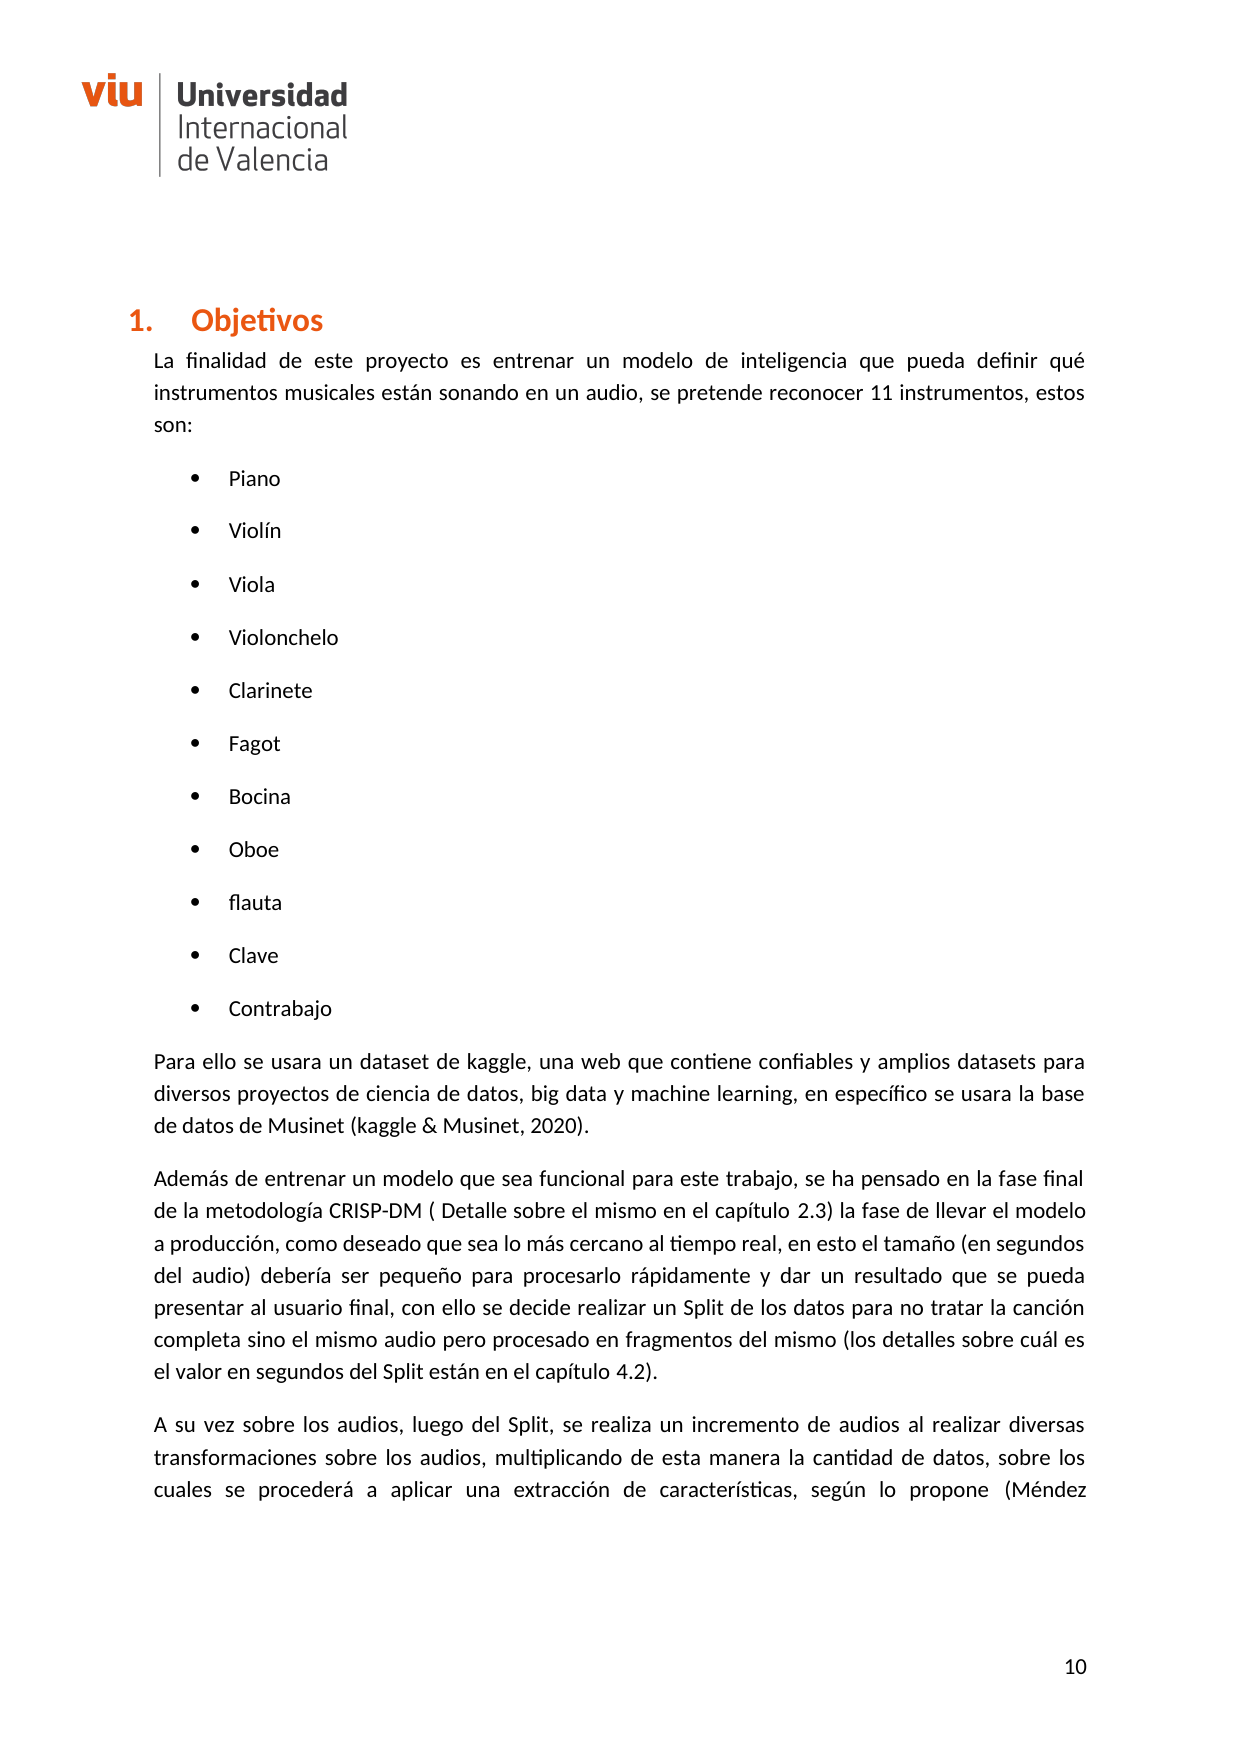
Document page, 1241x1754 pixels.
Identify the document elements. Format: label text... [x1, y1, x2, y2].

list flauta [191, 888, 1087, 916]
list Objetivos [153, 299, 1087, 340]
text La finalidad de este proyecto es entrenar un modelo de inteligencia que pueda definir qué instrumentos musicales están sonando en un audio, se pretende reconocer 11 instrumentos, estos son: [153, 346, 1087, 439]
text Además de entrenar un modelo que sea funcional para este trabajo, se ha pensado en la fase final de la metodología CRISP-DM ( Detalle sobre el mismo en el capítulo 2.3) la fase de llevar el modelo a producción, como deseado que sea lo más cercano al tiempo real, en esto el tamaño (en segundos del audio) debería ser pequeño para procesarlo rápidamente y dar un resultado que se pueda presentar al usuario final, con ello se decide realizar un Split de los datos para no tratar la canción completa sino el mismo audio pero procesado en fragmentos del mismo (los detalles sobre cuál es el valor en segundos del Split están en el capítulo 4.2). [153, 1164, 1087, 1385]
list Violín [191, 517, 1087, 545]
list Oboe [191, 835, 1087, 863]
list Clarinete [191, 676, 1087, 704]
picture [74, 69, 356, 182]
text Para ello se usara un dataset de kaggle, una web que contiene confiables y amplios datasets para diversos proyectos de ciencia de datos, big data y machine learning, en específico se usara la base de datos de Musinet . [153, 1047, 1087, 1139]
list Fagot [191, 729, 1087, 757]
list Clave [191, 941, 1087, 969]
list Viola [191, 570, 1087, 598]
list Violonchelo [191, 623, 1087, 651]
list Bocina [191, 782, 1087, 810]
list Piano [191, 464, 1087, 492]
list Contrabajo [191, 994, 1087, 1022]
